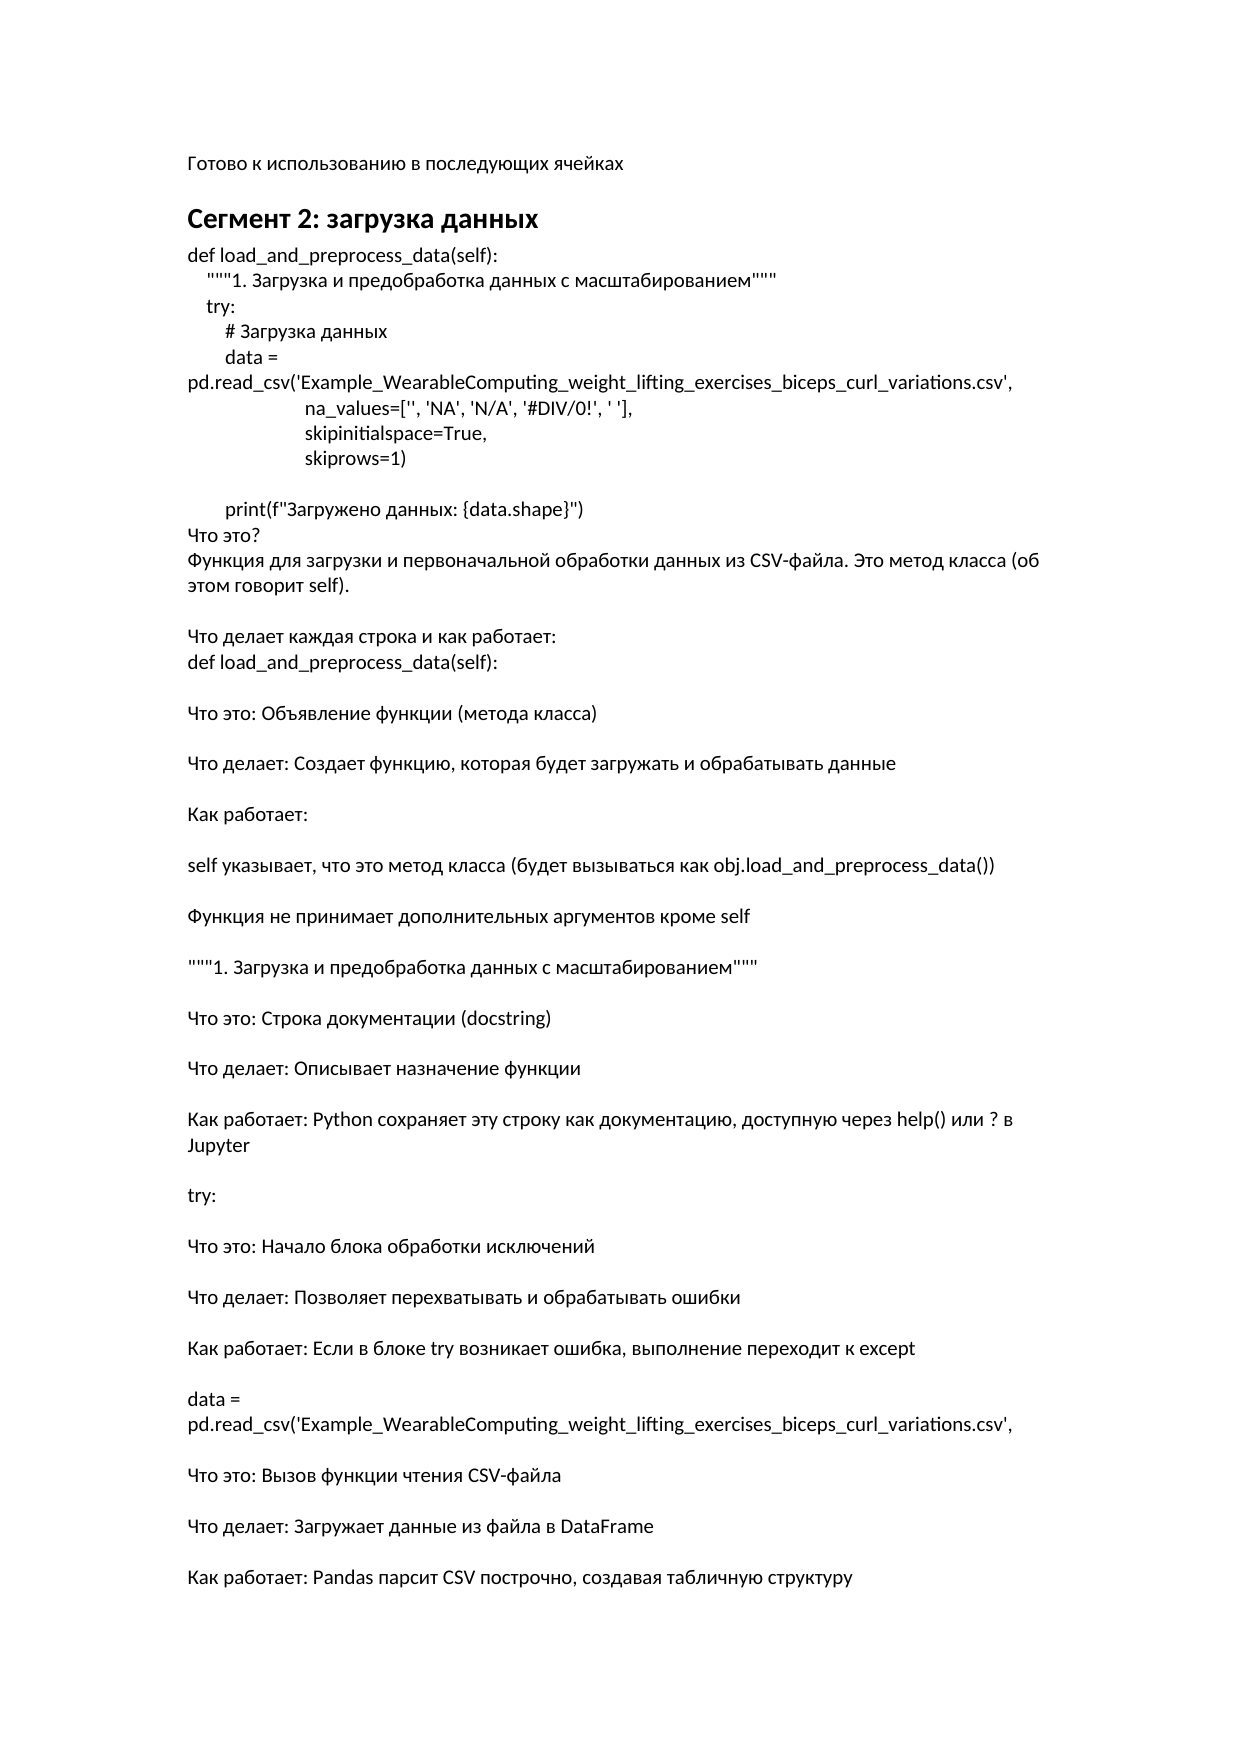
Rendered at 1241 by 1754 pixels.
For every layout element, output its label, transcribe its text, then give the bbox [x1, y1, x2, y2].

text Как работает: Python сохраняет эту строку как документацию, доступную через help() или ? в Jupyter [187, 1106, 1053, 1157]
text Функция для загрузки и первоначальной обработки данных из CSV-файла. Это метод класса (об этом говорит self). [187, 547, 1053, 598]
text Как работает: Pandas парсит CSV построчно, создавая табличную структуру [187, 1564, 1053, 1589]
text Что делает: Загружает данные из файла в DataFrame [187, 1513, 1053, 1538]
text Как работает: [187, 801, 1053, 827]
text Что это: Строка документации (docstring) [187, 1005, 1053, 1030]
text try: [187, 1183, 1053, 1208]
text Что делает: Позволяет перехватывать и обрабатывать ошибки [187, 1284, 1053, 1310]
text Что делает: Создает функцию, которая будет загружать и обрабатывать данные [187, 751, 1053, 776]
text def load_and_preprocess_data(self): [187, 242, 1053, 268]
subtitle Сегмент 2: загрузка данных [187, 200, 1053, 236]
text try: [187, 293, 1053, 318]
text Что делает каждая строка и как работает: [187, 623, 1053, 649]
text Что делает: Описывает назначение функции [187, 1056, 1053, 1081]
text Готово к использованию в последующих ячейках [187, 150, 1053, 175]
text print(f"Загружено данных: {data.shape}") [187, 496, 1053, 522]
text """1. Загрузка и предобработка данных с масштабированием""" [187, 268, 1053, 293]
text data = pd.read_csv('Example_WearableComputing_weight_lifting_exercises_biceps_curl_variations.csv', [187, 1386, 1053, 1437]
text Что это: Начало блока обработки исключений [187, 1233, 1053, 1259]
text Что это: Объявление функции (метода класса) [187, 700, 1053, 725]
text self указывает, что это метод класса (будет вызываться как obj.load_and_preprocess_data()) [187, 852, 1053, 878]
text data = pd.read_csv('Example_WearableComputing_weight_lifting_exercises_biceps_curl_variations.csv', [187, 344, 1053, 395]
text skipinitialspace=True, [187, 420, 1053, 446]
text skiprows=1) [187, 446, 1053, 471]
text na_values=['', 'NA', 'N/A', '#DIV/0!', ' '], [187, 395, 1053, 420]
text Что это? [187, 522, 1053, 547]
text # Загрузка данных [187, 318, 1053, 344]
text """1. Загрузка и предобработка данных с масштабированием""" [187, 954, 1053, 979]
text Функция не принимает дополнительных аргументов кроме self [187, 903, 1053, 928]
text Как работает: Если в блоке try возникает ошибка, выполнение переходит к except [187, 1335, 1053, 1361]
text Что это: Вызов функции чтения CSV-файла [187, 1462, 1053, 1488]
text def load_and_preprocess_data(self): [187, 649, 1053, 674]
